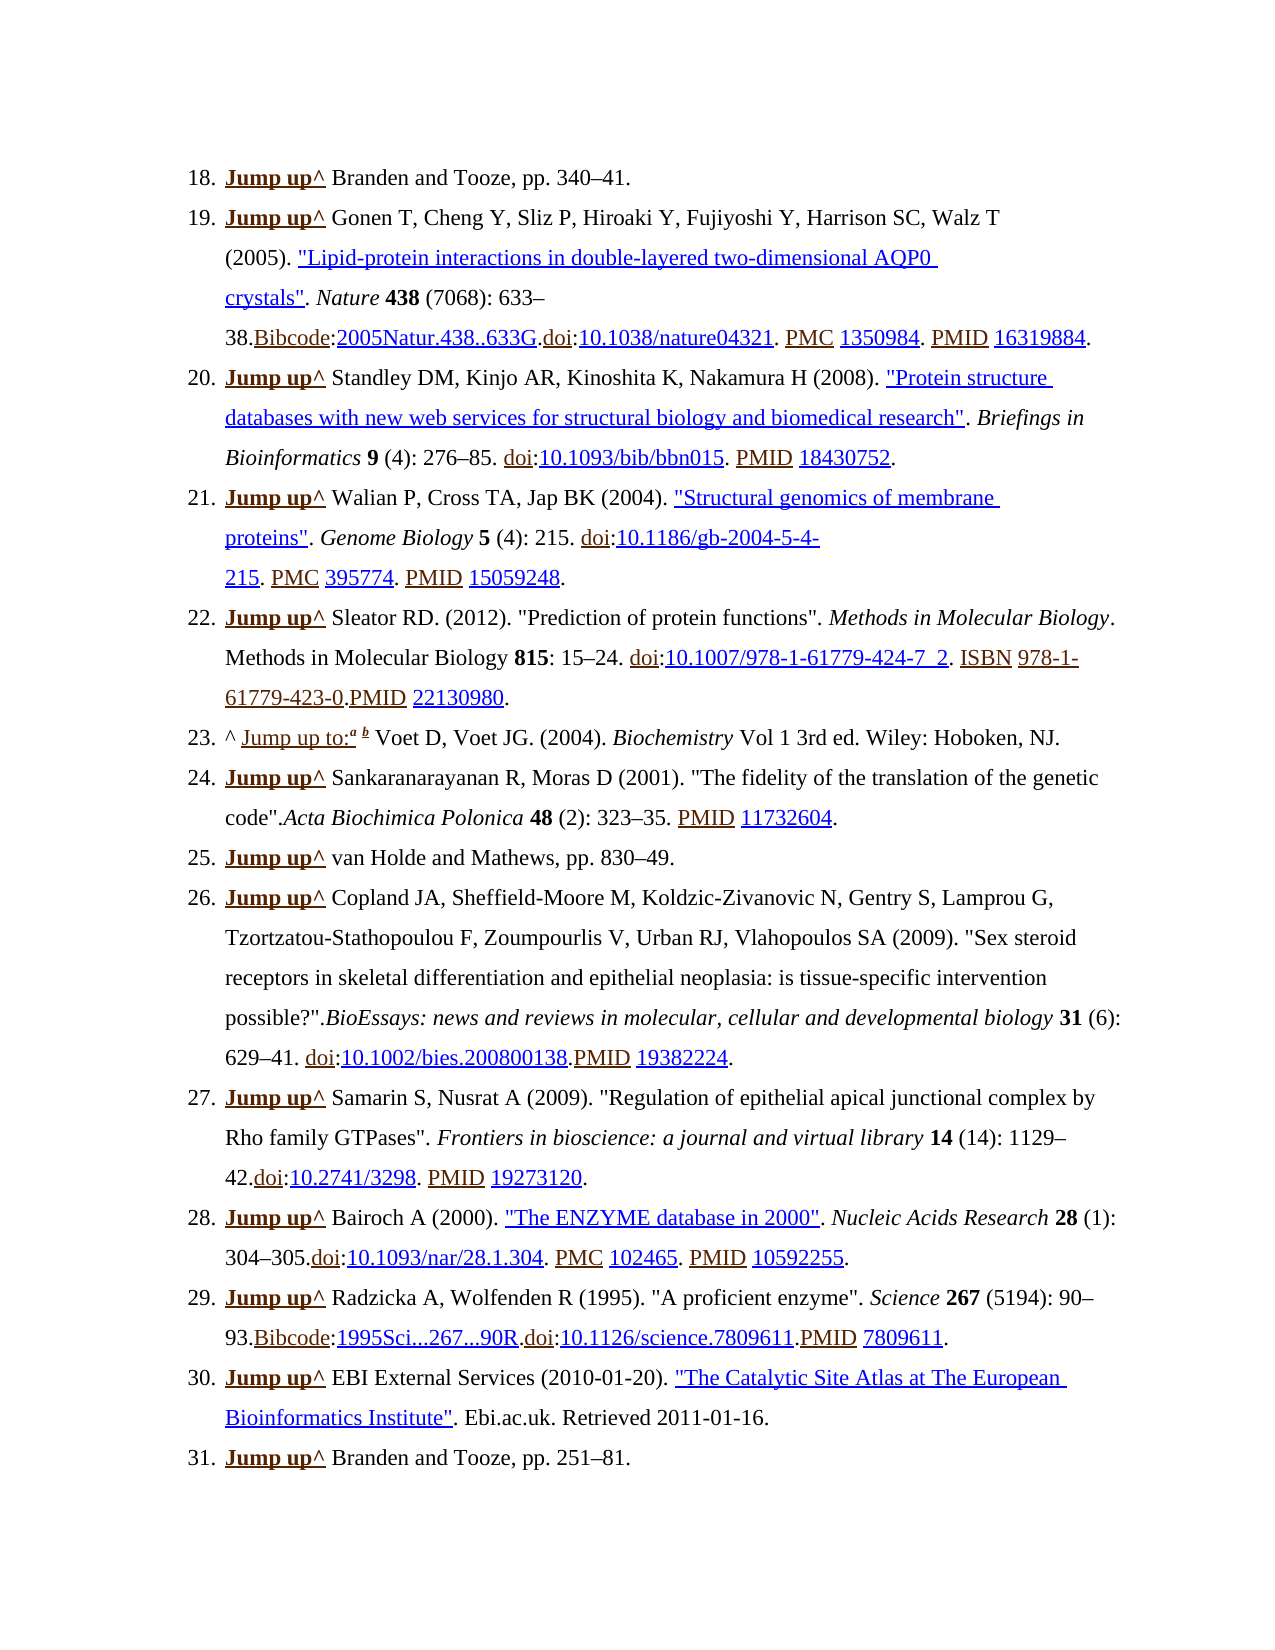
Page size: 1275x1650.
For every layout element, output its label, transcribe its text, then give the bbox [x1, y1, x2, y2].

list Jump up^ Sankaranarayanan R, Moras D (2001). "The fidelity of the translation of the genetic code".Acta Biochimica Polonica 48 (2): 323–35. PMID 11732604. [187, 750, 1125, 830]
list Jump up^ Sleator RD. (2012). "Prediction of protein functions". Methods in Molecular Biology. Methods in Molecular Biology 815: 15–24. doi:10.1007/978-1-61779-424-7_2. ISBN 978-1-61779-423-0.PMID 22130980. [187, 590, 1125, 710]
list Jump up^ EBI External Services (2010-01-20). "The Catalytic Site Atlas at The European Bioinformatics Institute". Ebi.ac.uk. Retrieved 2011-01-16. [187, 1350, 1125, 1430]
list Jump up^ Radzicka A, Wolfenden R (1995). "A proficient enzyme". Science 267 (5194): 90–93.Bibcode:1995Sci...267...90R.doi:10.1126/science.7809611.PMID 7809611. [187, 1270, 1125, 1350]
list Jump up^ Branden and Tooze, pp. 251–81. [187, 1430, 1125, 1470]
list Jump up^ Samarin S, Nusrat A (2009). "Regulation of epithelial apical junctional complex by Rho family GTPases". Frontiers in bioscience: a journal and virtual library 14 (14): 1129–42.doi:10.2741/3298. PMID 19273120. [187, 1070, 1125, 1190]
list ^ Jump up to:a b Voet D, Voet JG. (2004). Biochemistry Vol 1 3rd ed. Wiley: Hoboken, NJ. [187, 710, 1125, 750]
list Jump up^ Branden and Tooze, pp. 340–41. [187, 150, 1125, 190]
list Jump up^ Copland JA, Sheffield-Moore M, Koldzic-Zivanovic N, Gentry S, Lamprou G, Tzortzatou-Stathopoulou F, Zoumpourlis V, Urban RJ, Vlahopoulos SA (2009). "Sex steroid receptors in skeletal differentiation and epithelial neoplasia: is tissue-specific intervention possible?".BioEssays: news and reviews in molecular, cellular and developmental biology 31 (6): 629–41. doi:10.1002/bies.200800138.PMID 19382224. [187, 870, 1125, 1070]
list Jump up^ Gonen T, Cheng Y, Sliz P, Hiroaki Y, Fujiyoshi Y, Harrison SC, Walz T (2005). "Lipid-protein interactions in double-layered two-dimensional AQP0 crystals". Nature 438 (7068): 633–38.Bibcode:2005Natur.438..633G.doi:10.1038/nature04321. PMC 1350984. PMID 16319884. [187, 190, 1125, 350]
list Jump up^ van Holde and Mathews, pp. 830–49. [187, 830, 1125, 870]
list Jump up^ Standley DM, Kinjo AR, Kinoshita K, Nakamura H (2008). "Protein structure databases with new web services for structural biology and biomedical research". Briefings in Bioinformatics 9 (4): 276–85. doi:10.1093/bib/bbn015. PMID 18430752. [187, 350, 1125, 470]
list Jump up^ Bairoch A (2000). "The ENZYME database in 2000". Nucleic Acids Research 28 (1): 304–305.doi:10.1093/nar/28.1.304. PMC 102465. PMID 10592255. [187, 1190, 1125, 1270]
list Jump up^ Walian P, Cross TA, Jap BK (2004). "Structural genomics of membrane proteins". Genome Biology 5 (4): 215. doi:10.1186/gb-2004-5-4-215. PMC 395774. PMID 15059248. [187, 470, 1125, 590]
